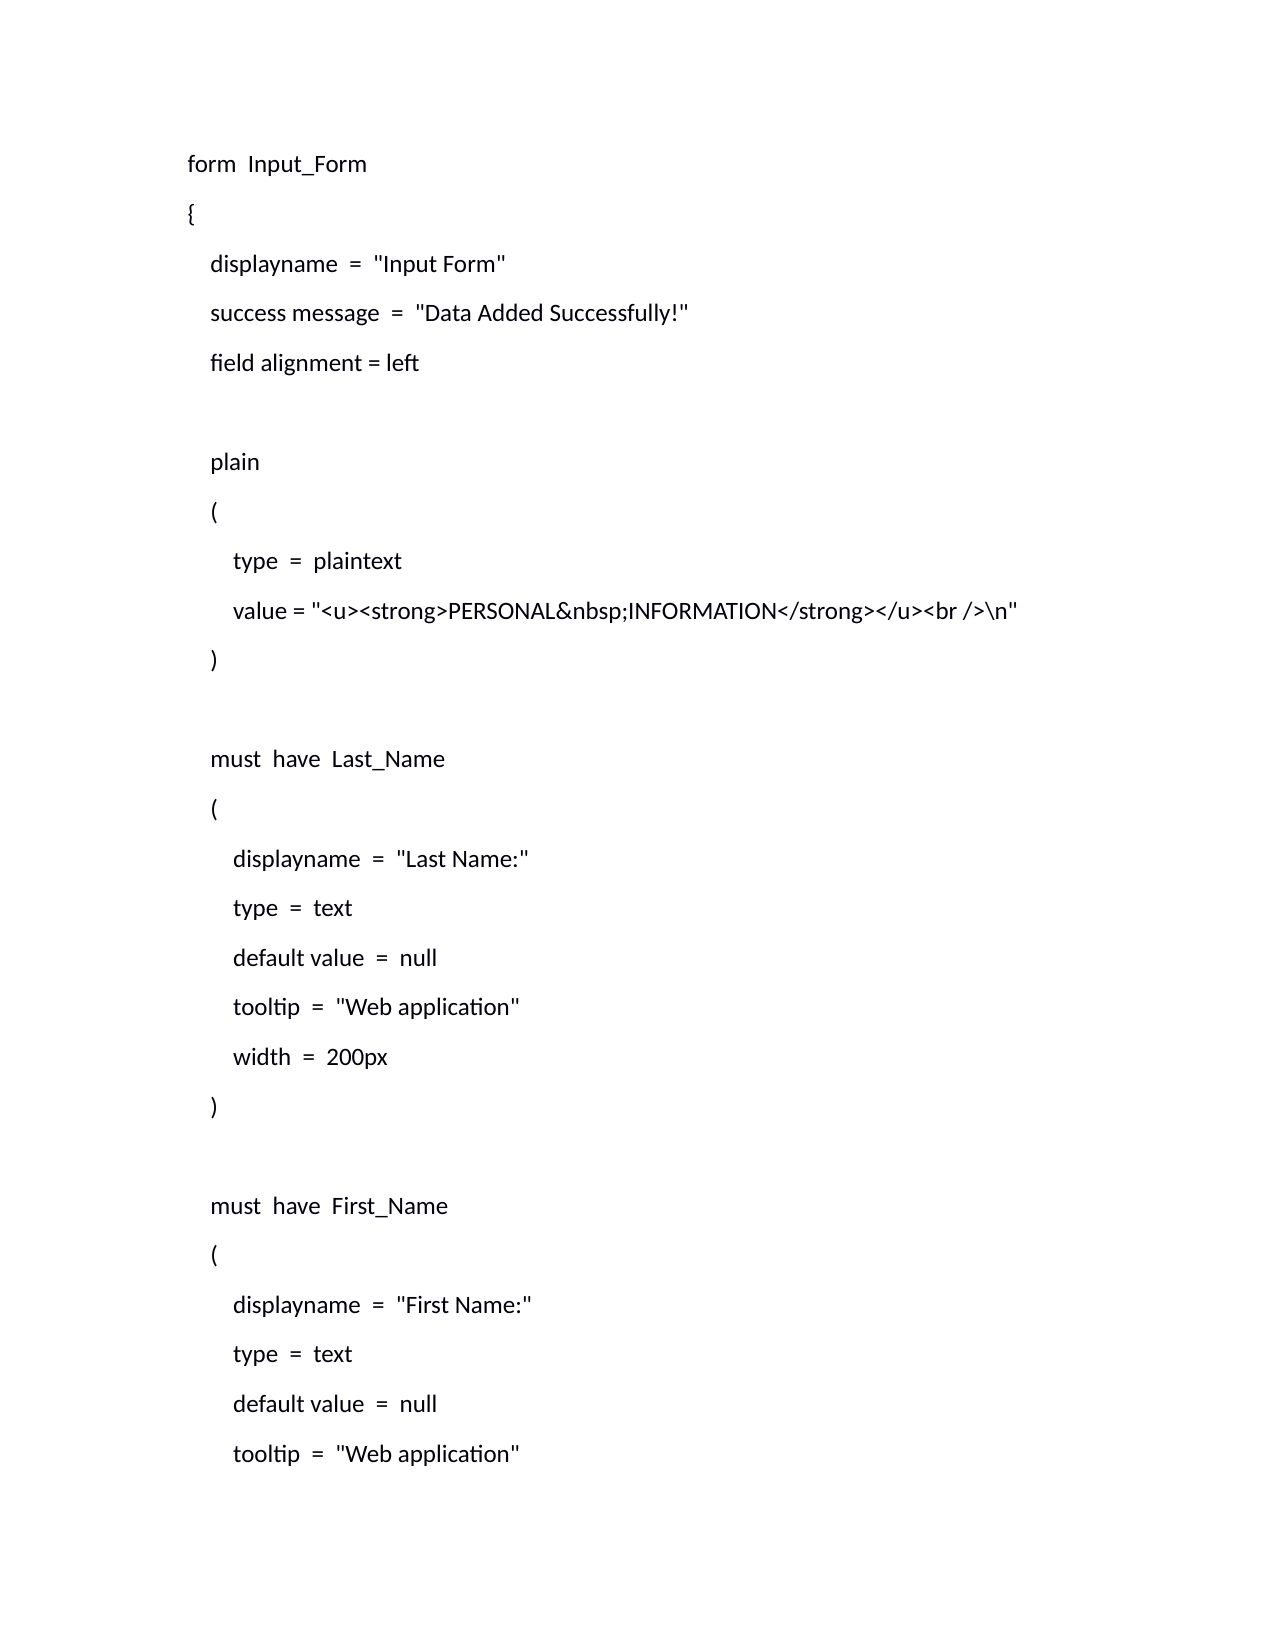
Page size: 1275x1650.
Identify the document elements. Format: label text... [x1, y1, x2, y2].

text tooltip = "Web application" [187, 993, 1087, 1022]
text must have Last_Name [187, 745, 1087, 774]
text ) [187, 646, 1087, 674]
text field alignment = left [187, 348, 1087, 377]
text must have First_Name [187, 1191, 1087, 1220]
text form Input_Form [187, 150, 1087, 179]
text default value = null [187, 943, 1087, 972]
text { [187, 199, 1087, 228]
text value = "<u><strong>PERSONAL&nbsp;INFORMATION</strong></u><br />\n" [187, 596, 1087, 625]
text type = plaintext [187, 547, 1087, 575]
text plain [187, 447, 1087, 476]
text type = text [187, 1340, 1087, 1369]
text displayname = "First Name:" [187, 1290, 1087, 1319]
text ( [187, 794, 1087, 823]
text width = 200px [187, 1042, 1087, 1071]
text displayname = "Input Form" [187, 249, 1087, 278]
text displayname = "Last Name:" [187, 844, 1087, 873]
text tooltip = "Web application" [187, 1439, 1087, 1468]
text default value = null [187, 1389, 1087, 1418]
text ) [187, 1092, 1087, 1121]
text ( [187, 497, 1087, 526]
text type = text [187, 894, 1087, 922]
text ( [187, 1241, 1087, 1269]
text success message = "Data Added Successfully!" [187, 299, 1087, 327]
